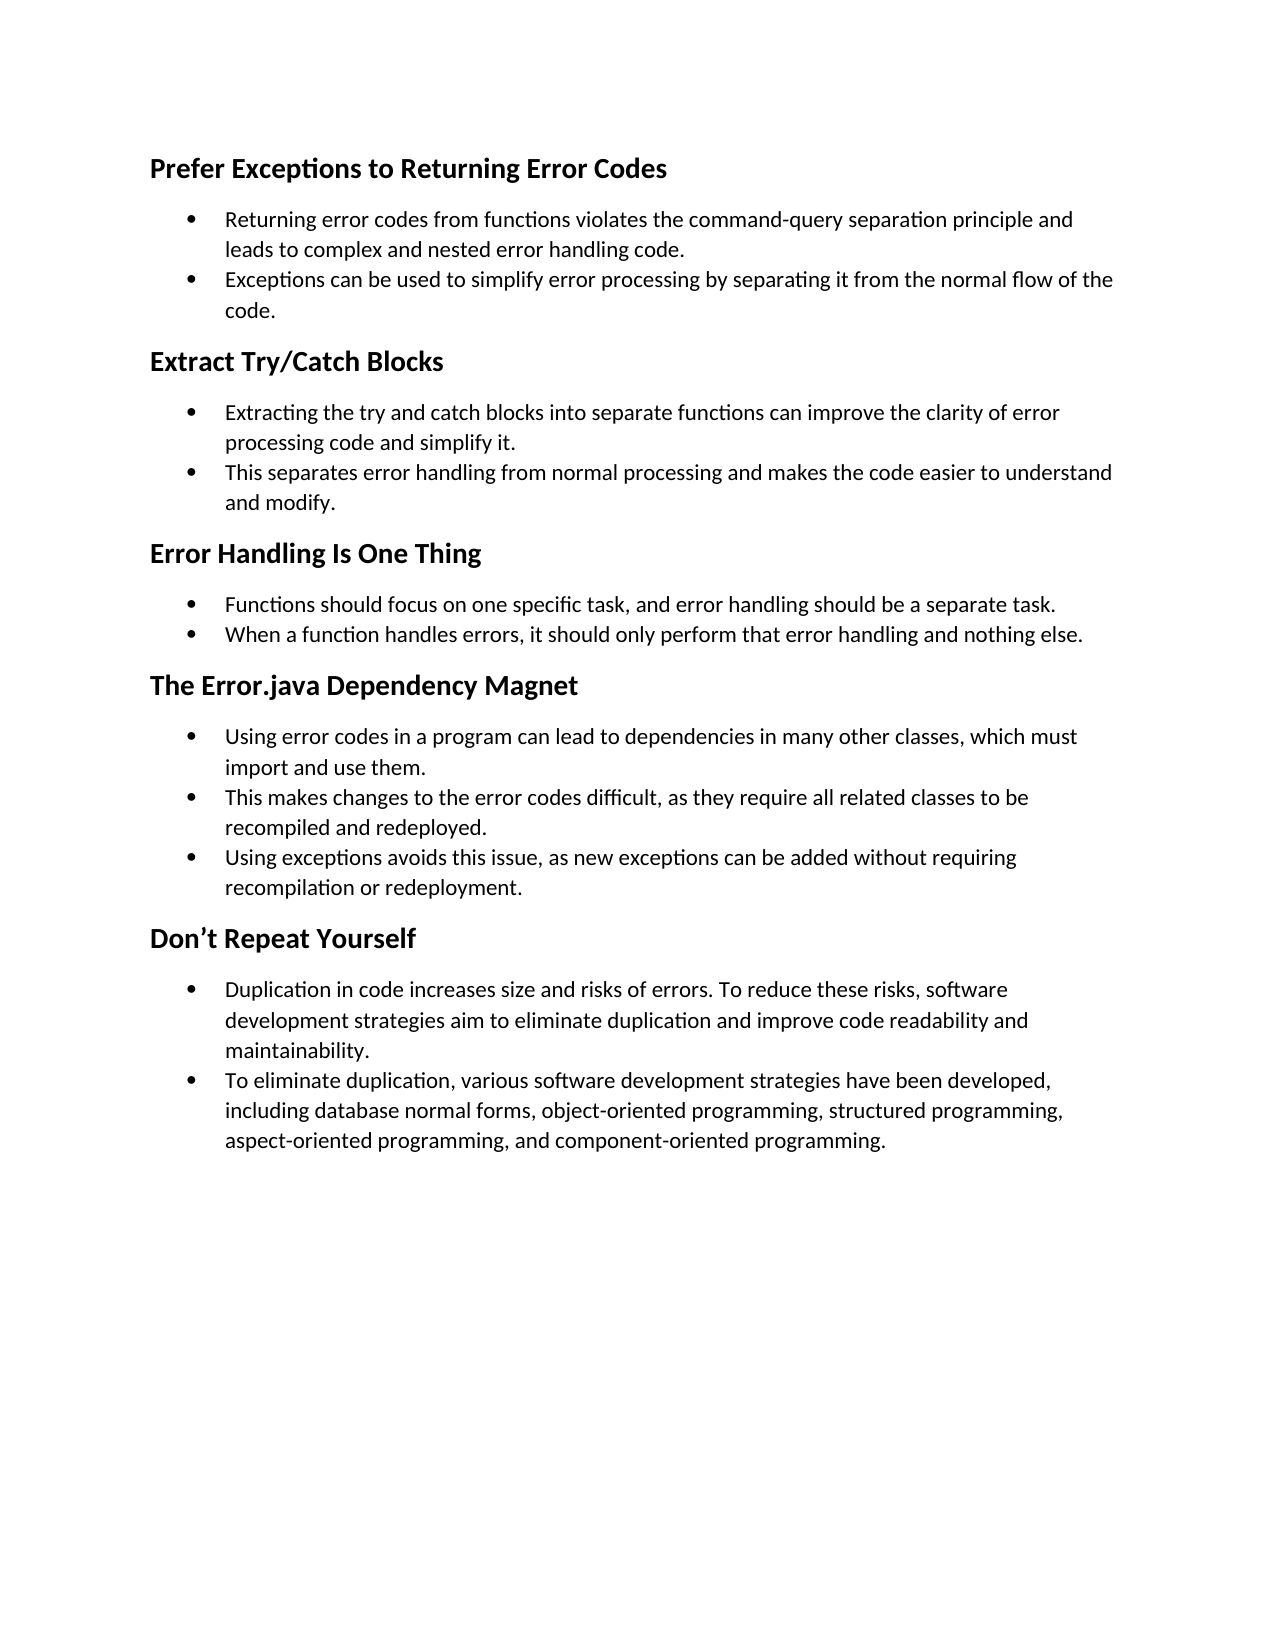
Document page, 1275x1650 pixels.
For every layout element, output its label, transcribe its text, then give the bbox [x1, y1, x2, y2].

list Duplication in code increases size and risks of errors. To reduce these risks, software development strategies aim to eliminate duplication and improve code readability and maintainability. [187, 976, 1125, 1064]
list Exceptions can be used to simplify error processing by separating it from the normal flow of the code. [187, 266, 1125, 324]
list Using error codes in a program can lead to dependencies in many other classes, which must import and use them. [187, 722, 1125, 781]
list Returning error codes from functions violates the command-query separation principle and leads to complex and nested error handling code. [187, 205, 1125, 263]
list Extracting the try and catch blocks into separate functions can improve the clarity of error processing code and simplify it. [187, 398, 1125, 456]
list When a function handles errors, it should only perform that error handling and nothing else. [187, 621, 1125, 648]
list This separates error handling from normal processing and makes the code easier to understand and modify. [187, 458, 1125, 516]
list This makes changes to the error codes difficult, as they require all related classes to be recompiled and redeployed. [187, 783, 1125, 841]
text Prefer Exceptions to Returning Error Codes [150, 150, 1125, 186]
text Don’t Repeat Yourself [150, 920, 1125, 956]
text Error Handling Is One Thing [150, 535, 1125, 571]
list Functions should focus on one specific task, and error handling should be a separate task. [187, 590, 1125, 618]
text The Error.java Dependency Magnet [150, 667, 1125, 703]
list To eliminate duplication, various software development strategies have been developed, including database normal forms, object-oriented programming, structured programming, aspect-oriented programming, and component-oriented programming. [187, 1066, 1125, 1154]
text Extract Try/Catch Blocks [150, 343, 1125, 378]
list Using exceptions avoids this issue, as new exceptions can be added without requiring recompilation or redeployment. [187, 843, 1125, 902]
